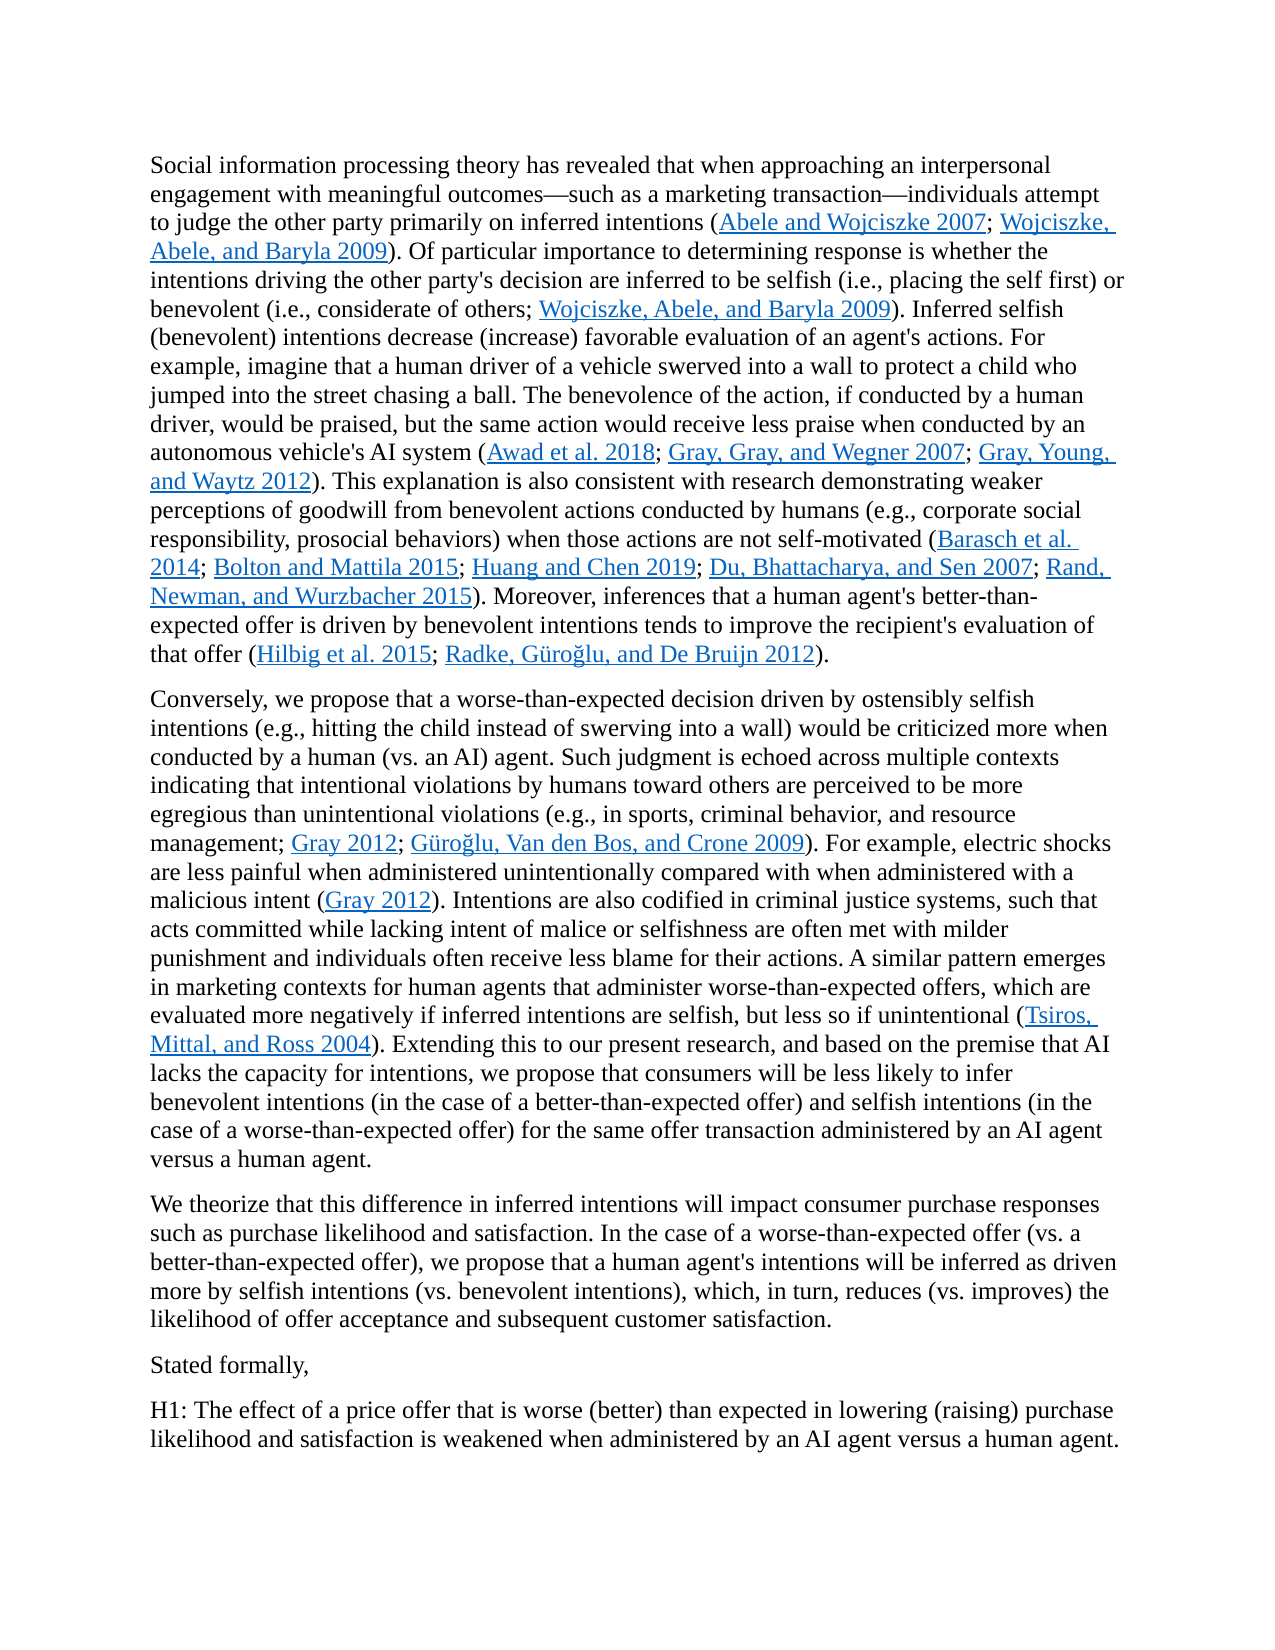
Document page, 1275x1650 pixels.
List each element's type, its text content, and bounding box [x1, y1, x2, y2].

text We theorize that this difference in inferred intentions will impact consumer purchase responses such as purchase likelihood and satisfaction. In the case of a worse-than-expected offer (vs. a better-than-expected offer), we propose that a human agent's intentions will be inferred as driven more by selfish intentions (vs. benevolent intentions), which, in turn, reduces (vs. improves) the likelihood of offer acceptance and subsequent customer satisfaction. [150, 1189, 1125, 1333]
text Conversely, we propose that a worse-than-expected decision driven by ostensibly selfish intentions (e.g., hitting the child instead of swerving into a wall) would be criticized more when conducted by a human (vs. an AI) agent. Such judgment is echoed across multiple contexts indicating that intentional violations by humans toward others are perceived to be more egregious than unintentional violations (e.g., in sports, criminal behavior, and resource management; Gray 2012; Güroğlu, Van den Bos, and Crone 2009). For example, electric shocks are less painful when administered unintentionally compared with when administered with a malicious intent (Gray 2012). Intentions are also codified in criminal justice systems, such that acts committed while lacking intent of malice or selfishness are often met with milder punishment and individuals often receive less blame for their actions. A similar pattern emerges in marketing contexts for human agents that administer worse-than-expected offers, which are evaluated more negatively if inferred intentions are selfish, but less so if unintentional (Tsiros, Mittal, and Ross 2004). Extending this to our present research, and based on the premise that AI lacks the capacity for intentions, we propose that consumers will be less likely to infer benevolent intentions (in the case of a better-than-expected offer) and selfish intentions (in the case of a worse-than-expected offer) for the same offer transaction administered by an AI agent versus a human agent. [150, 684, 1125, 1173]
text Stated formally, [150, 1350, 1125, 1379]
text H1: The effect of a price offer that is worse (better) than expected in lowering (raising) purchase likelihood and satisfaction is weakened when administered by an AI agent versus a human agent. [150, 1395, 1125, 1453]
text Social information processing theory has revealed that when approaching an interpersonal engagement with meaningful outcomes—such as a marketing transaction—individuals attempt to judge the other party primarily on inferred intentions (Abele and Wojciszke 2007; Wojciszke, Abele, and Baryla 2009). Of particular importance to determining response is whether the intentions driving the other party's decision are inferred to be selfish (i.e., placing the self first) or benevolent (i.e., considerate of others; Wojciszke, Abele, and Baryla 2009). Inferred selfish (benevolent) intentions decrease (increase) favorable evaluation of an agent's actions. For example, imagine that a human driver of a vehicle swerved into a wall to protect a child who jumped into the street chasing a ball. The benevolence of the action, if conducted by a human driver, would be praised, but the same action would receive less praise when conducted by an autonomous vehicle's AI system (Awad et al. 2018; Gray, Gray, and Wegner 2007; Gray, Young, and Waytz 2012). This explanation is also consistent with research demonstrating weaker perceptions of goodwill from benevolent actions conducted by humans (e.g., corporate social responsibility, prosocial behaviors) when those actions are not self-motivated (Barasch et al. 2014; Bolton and Mattila 2015; Huang and Chen 2019; Du, Bhattacharya, and Sen 2007; Rand, Newman, and Wurzbacher 2015). Moreover, inferences that a human agent's better-than-expected offer is driven by benevolent intentions tends to improve the recipient's evaluation of that offer (Hilbig et al. 2015; Radke, Güroğlu, and De Bruijn 2012). [150, 150, 1125, 667]
